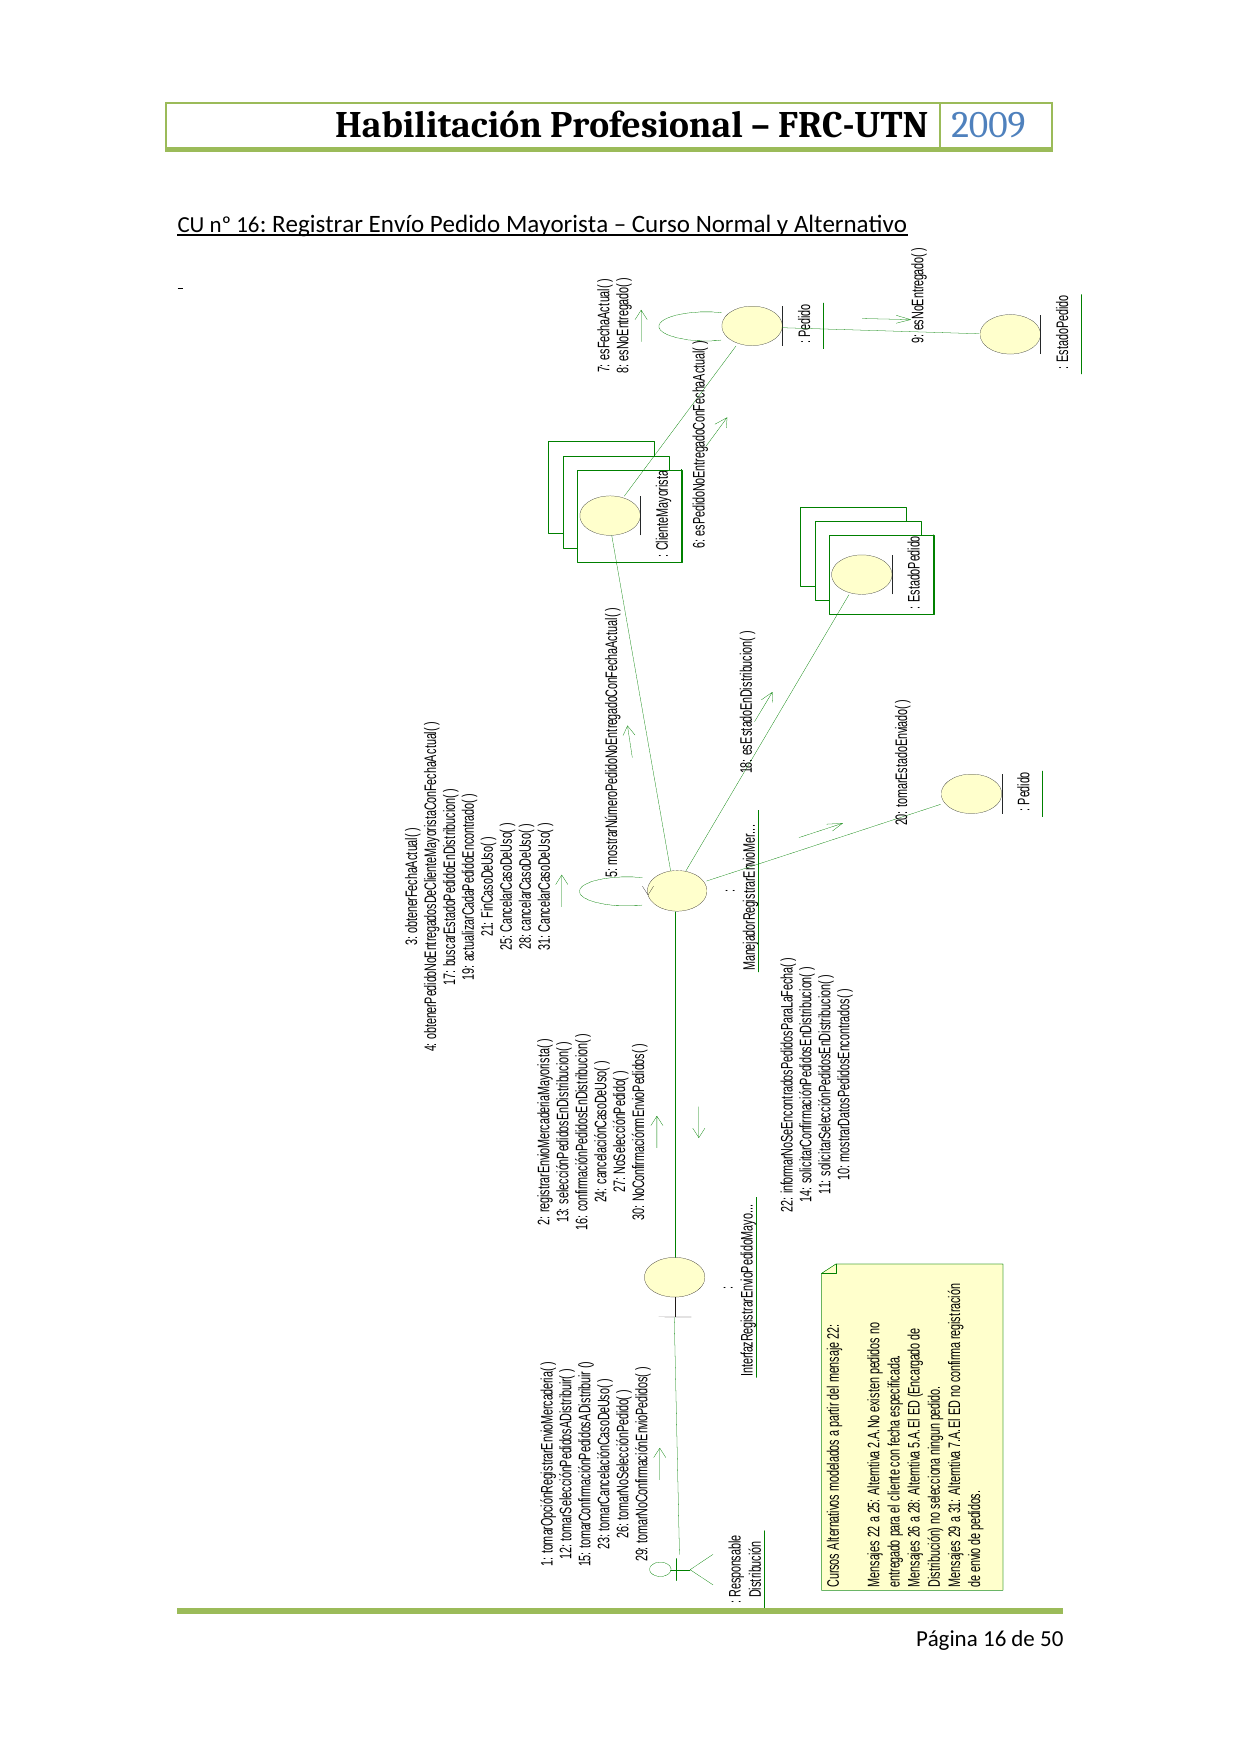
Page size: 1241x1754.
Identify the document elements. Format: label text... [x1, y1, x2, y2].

text CU nº 16: Registrar Envío Pedido Mayorista – Curso Normal y Alternativo [177, 208, 1063, 238]
